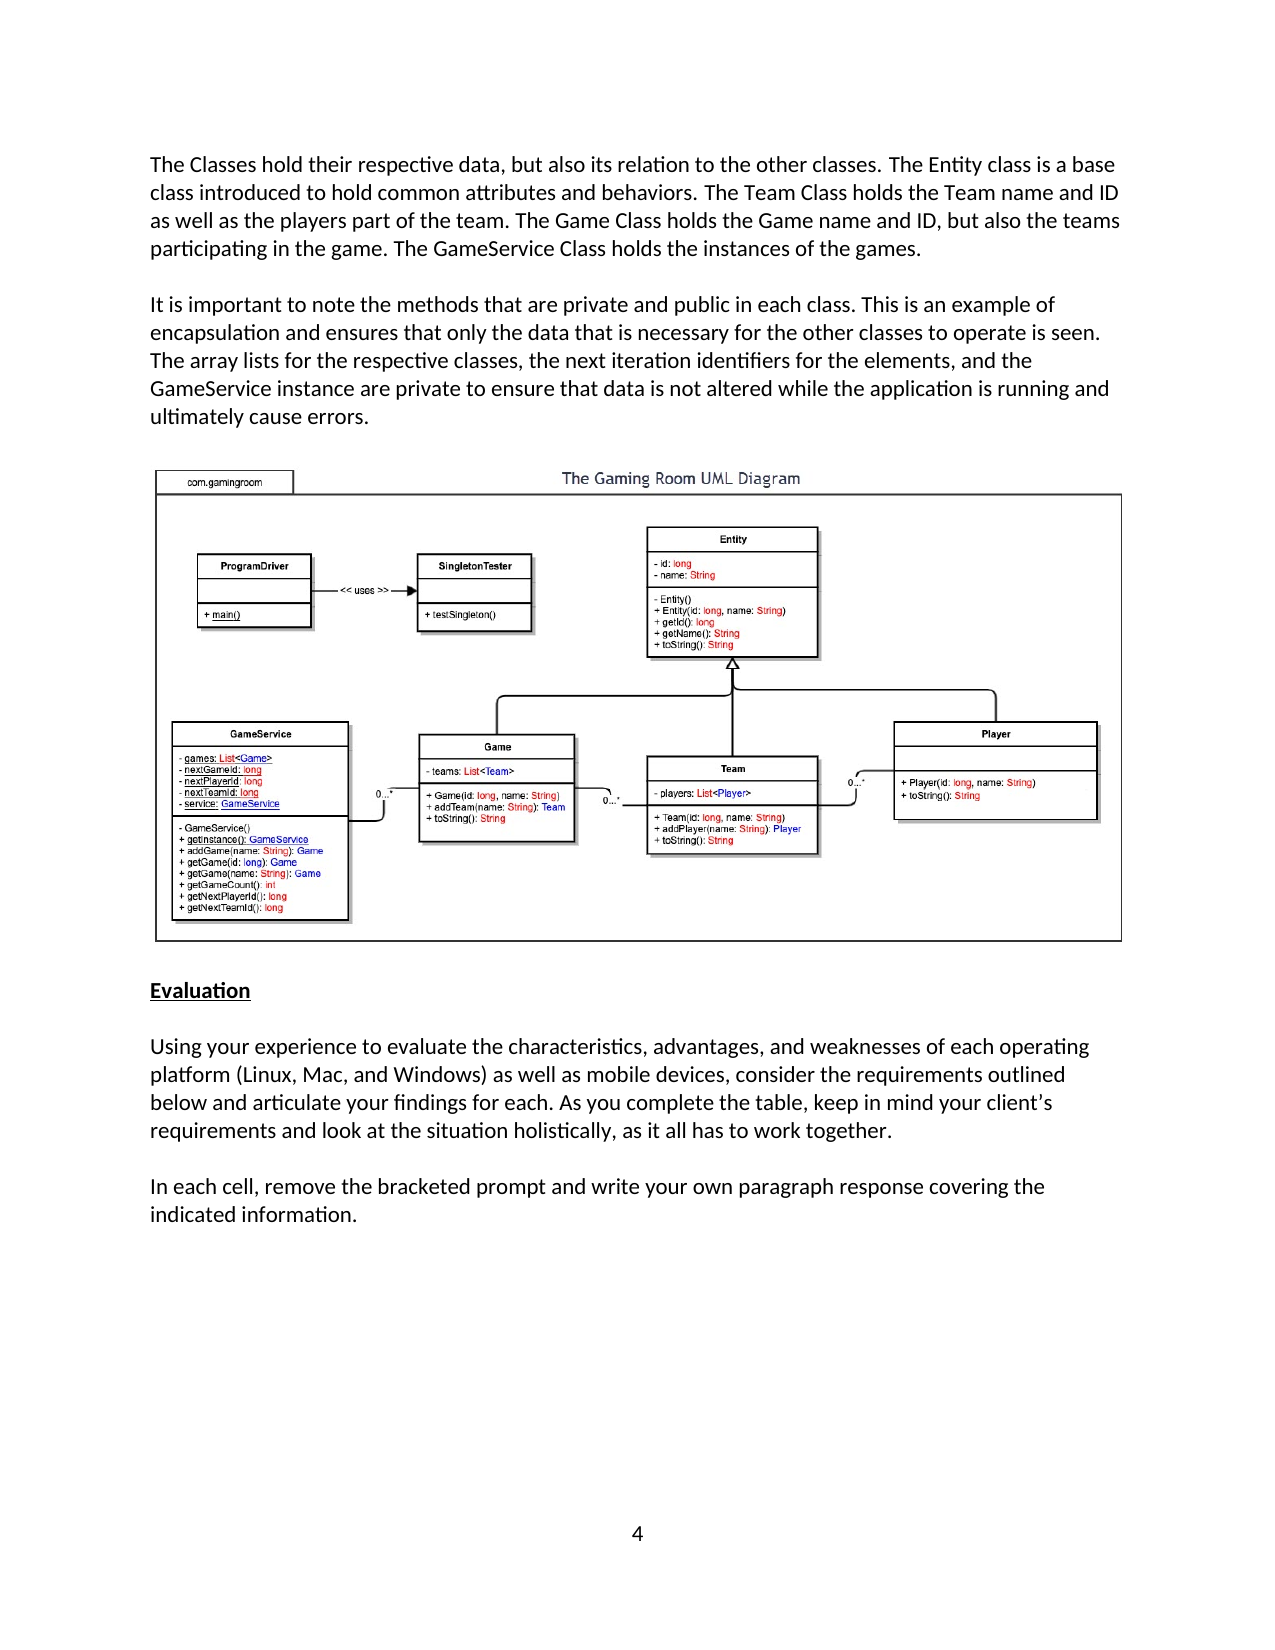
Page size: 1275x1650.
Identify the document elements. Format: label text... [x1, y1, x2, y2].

subtitle Evaluation [150, 976, 1125, 1004]
text Using your experience to evaluate the characteristics, advantages, and weaknesses of each operating platform (Linux, Mac, and Windows) as well as mobile devices, consider the requirements outlined below and articulate your findings for each. As you complete the table, keep in mind your client’s requirements and look at the situation holistically, as it all has to work together. [150, 1032, 1125, 1144]
text It is important to note the methods that are private and public in each class. This is an example of encapsulation and ensures that only the data that is necessary for the other classes to operate is seen. The array lists for the respective classes, the next iteration identifiers for the elements, and the GameService instance are private to ensure that data is not altered while the application is running and ultimately cause errors. [150, 290, 1125, 430]
text In each cell, remove the bracketed prompt and write your own paragraph response covering the indicated information. [150, 1172, 1125, 1228]
picture [150, 458, 1125, 948]
text The Classes hold their respective data, but also its relation to the other classes. The Entity class is a base class introduced to hold common attributes and behaviors. The Team Class holds the Team name and ID as well as the players part of the team. The Game Class holds the Game name and ID, but also the teams participating in the game. The GameService Class holds the instances of the games. [150, 150, 1125, 262]
